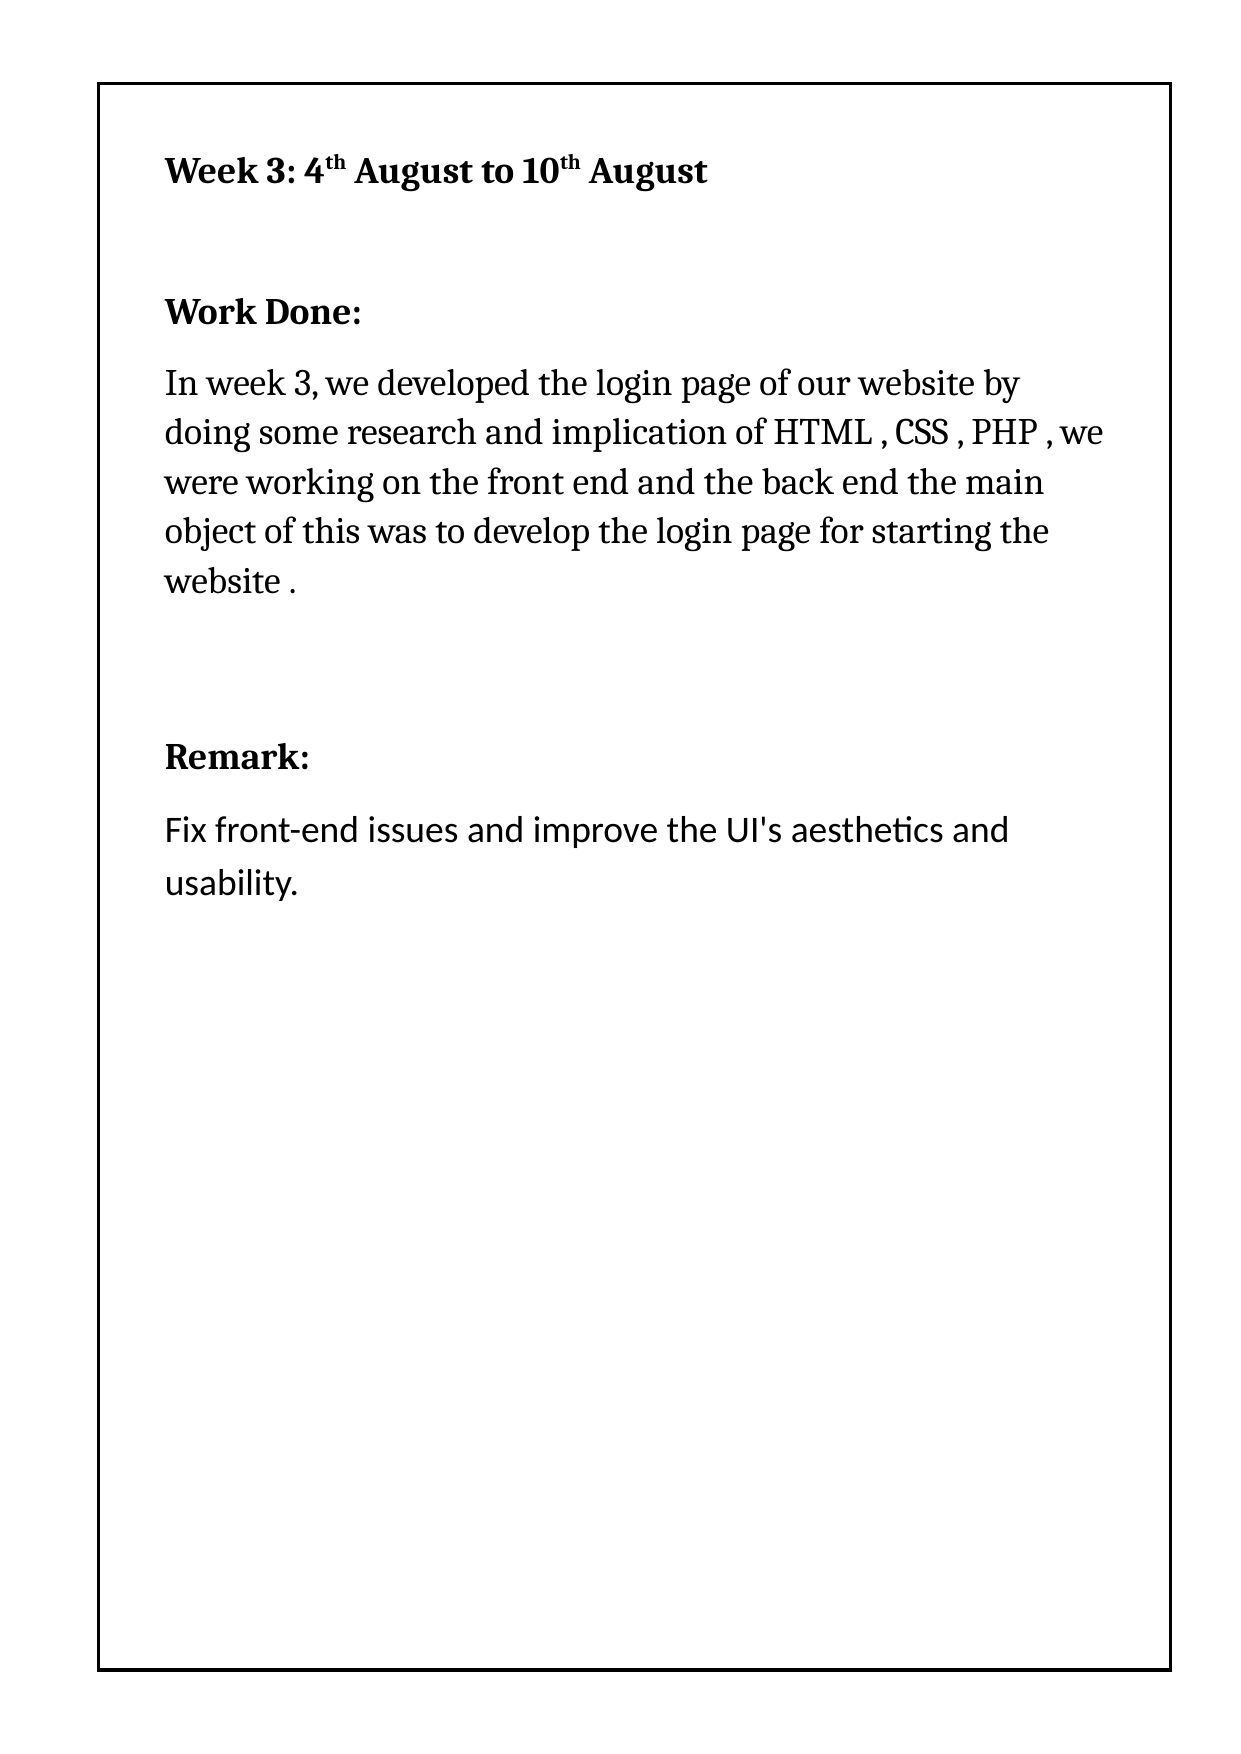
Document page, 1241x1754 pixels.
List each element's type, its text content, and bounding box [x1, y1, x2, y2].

text Work Done: [164, 291, 1105, 334]
text In week 3, we developed the login page of our website by doing some research and implication of HTML , CSS , PHP , we were working on the front end and the back end the main object of this was to develop the login page for starting the website . [164, 361, 1105, 603]
text Remark: [164, 736, 1105, 779]
text Fix front-end issues and improve the UI's aesthetics and usability. [164, 806, 1105, 905]
text Week 3: 4th August to 10th August [164, 150, 1105, 193]
